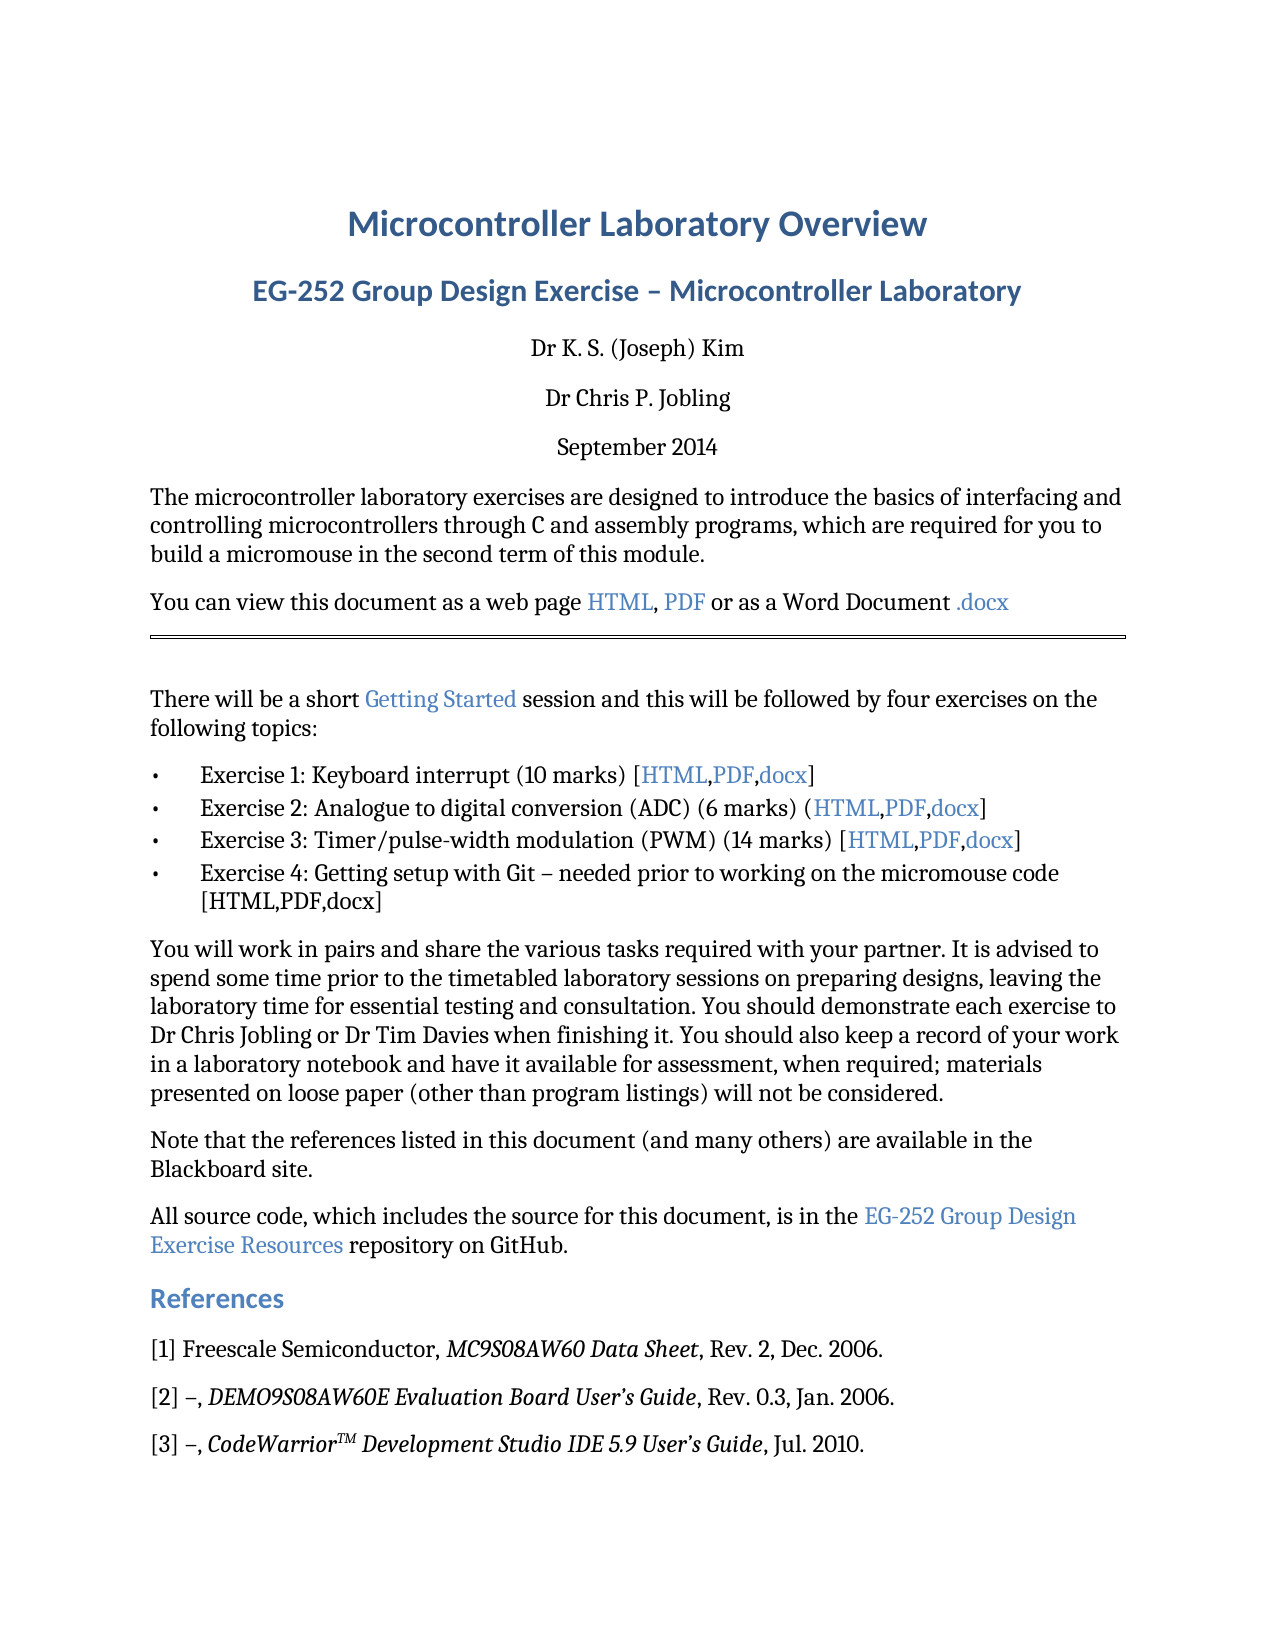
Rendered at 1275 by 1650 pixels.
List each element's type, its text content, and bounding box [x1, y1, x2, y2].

text There will be a short Getting Started session and this will be followed by four exercises on the following topics: [150, 685, 1125, 742]
text You can view this document as a web page HTML, PDF or as a Word Document .docx [150, 588, 1125, 616]
text All source code, which includes the source for this document, is in the EG-252 Group Design Exercise Resources repository on GitHub. [150, 1202, 1125, 1260]
list Exercise 3: Timer/pulse-width modulation (PWM) (14 marks) [HTML,PDF,docx] [150, 826, 1125, 855]
text [3] –, CodeWarriorTM Development Studio IDE 5.9 User’s Guide, Jul. 2010. [150, 1430, 1125, 1459]
text Note that the references listed in this document (and many others) are available in the Blackboard site. [150, 1126, 1125, 1183]
text Dr Chris P. Jobling [150, 383, 1125, 412]
text [2] –, DEMO9S08AW60E Evaluation Board User’s Guide, Rev. 0.3, Jan. 2006. [150, 1382, 1125, 1411]
list Exercise 1: Keyboard interrupt (10 marks) [HTML,PDF,docx] [150, 761, 1125, 790]
list Exercise 4: Getting setup with Git – needed prior to working on the micromouse code [HTML,PDF,docx] [150, 858, 1125, 916]
text The microcontroller laboratory exercises are designed to introduce the basics of interfacing and controlling microcontrollers through C and assembly programs, which are required for you to build a micromouse in the second term of this module. [150, 483, 1125, 569]
text September 2014 [150, 433, 1125, 462]
title Microcontroller Laboratory Overview [150, 200, 1125, 246]
text [1] Freescale Semiconductor, MC9S08AW60 Data Sheet, Rev. 2, Dec. 2006. [150, 1335, 1125, 1364]
text You will work in pairs and share the various tasks required with your partner. It is advised to spend some time prior to the timetabled laboratory sessions on preparing designs, leaving the laboratory time for essential testing and consultation. You should demonstrate each exercise to Dr Chris Jobling or Dr Tim Davies when finishing it. You should also keep a record of your work in a laboratory notebook and have it available for assessment, when required; materials presented on loose paper (other than program listings) will not be considered. [150, 935, 1125, 1107]
text Dr K. S. (Joseph) Kim [150, 334, 1125, 363]
subtitle References [150, 1281, 1125, 1316]
list Exercise 2: Analogue to digital conversion (ADC) (6 marks) (HTML,PDF,docx] [150, 793, 1125, 822]
subtitle EG-252 Group Design Exercise – Microcontroller Laboratory [150, 271, 1125, 309]
